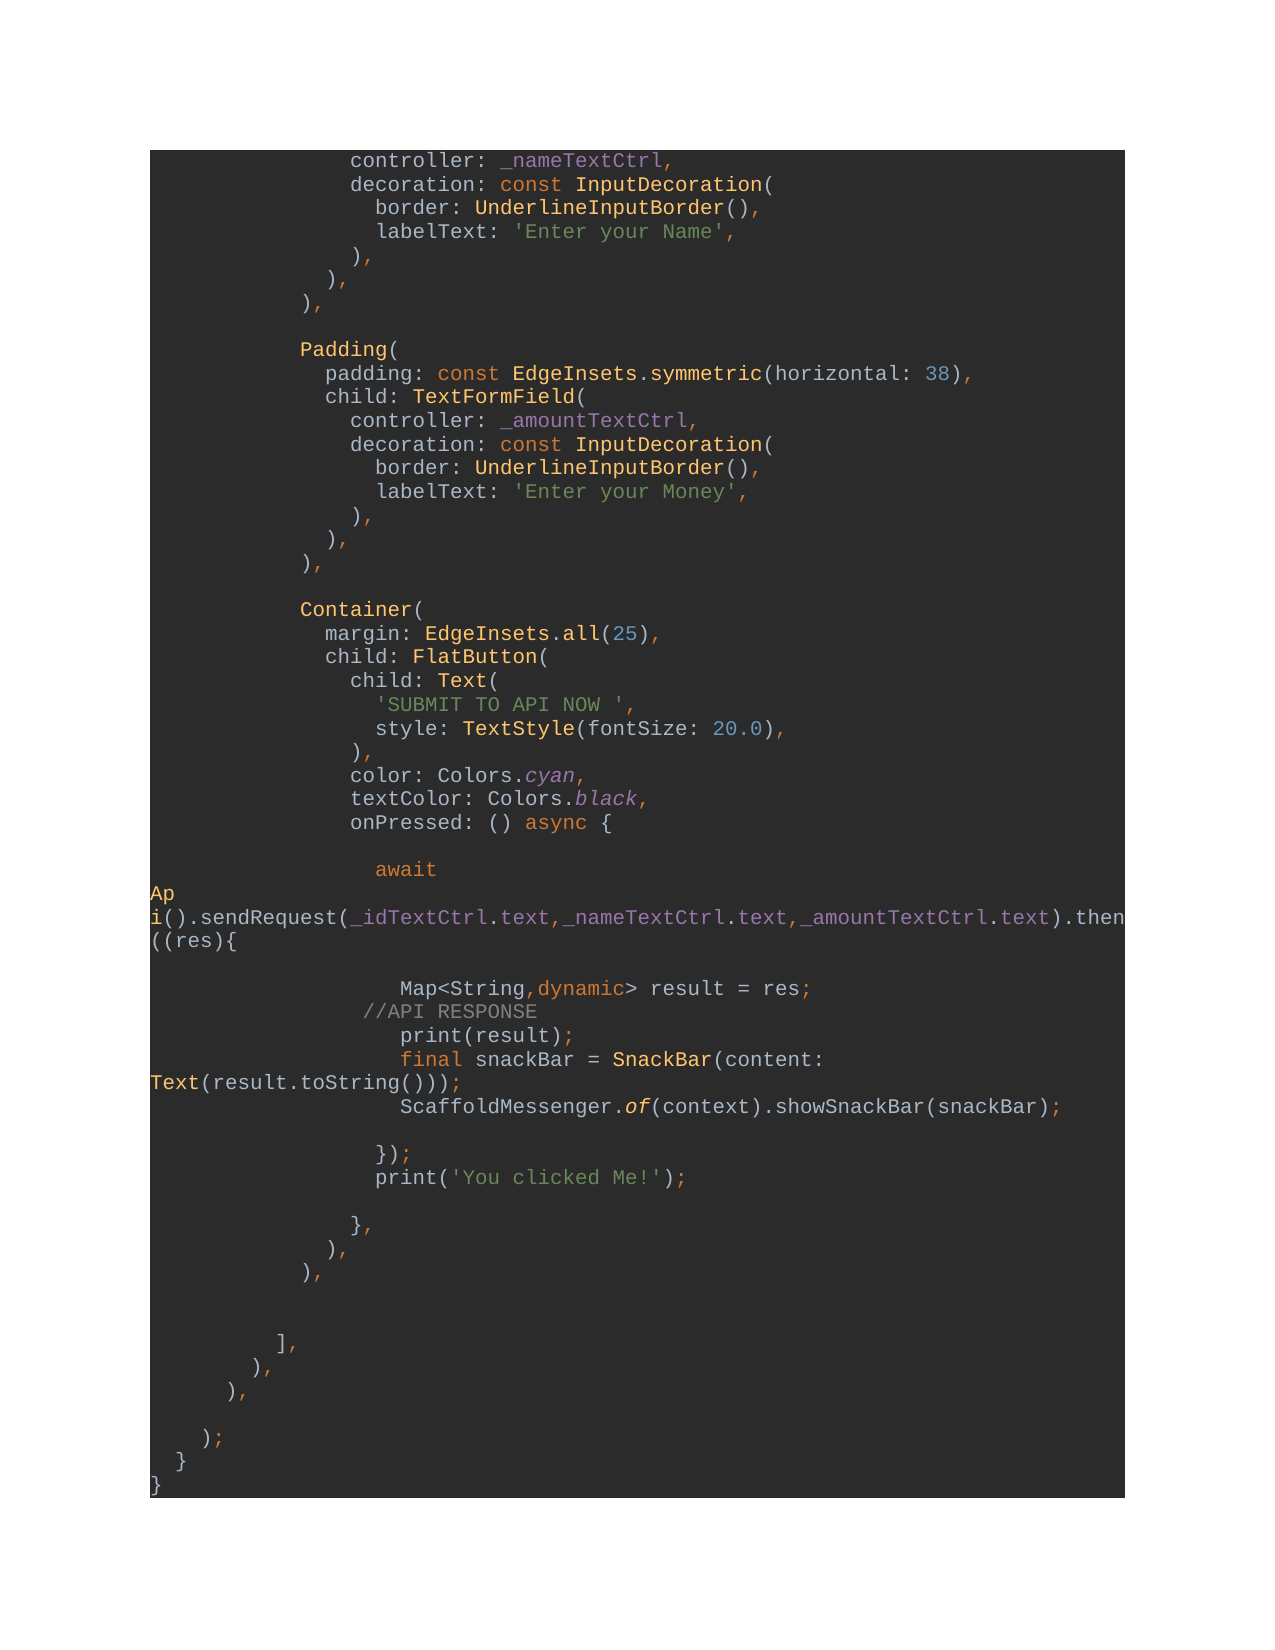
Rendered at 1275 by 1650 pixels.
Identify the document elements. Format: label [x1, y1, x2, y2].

text [150, 150, 1125, 1498]
